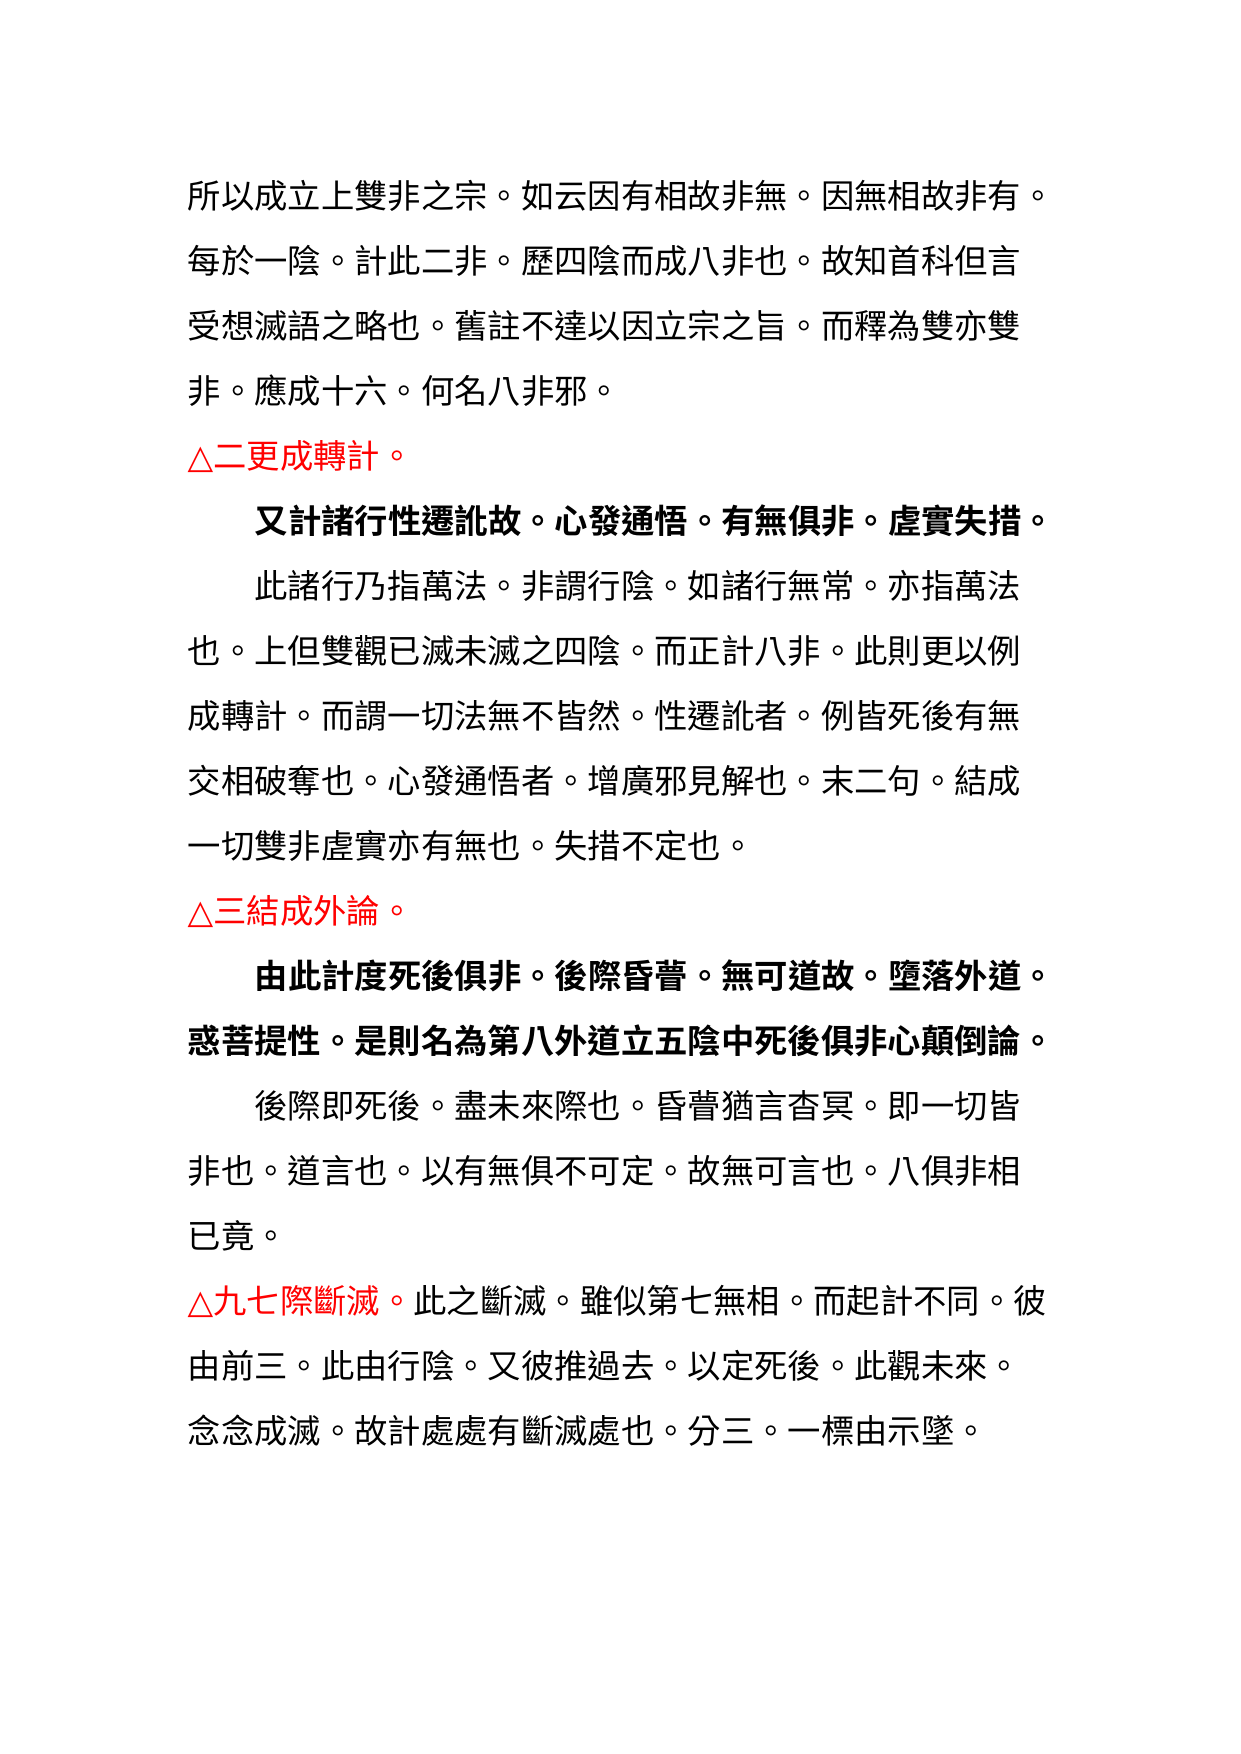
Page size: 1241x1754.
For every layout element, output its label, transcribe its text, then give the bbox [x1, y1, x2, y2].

text 後際即死後。盡未來際也。昏瞢猶言杳冥。即一切皆非也。道言也。以有無俱不可定。故無可言也。八俱非相已竟。 [187, 1072, 1053, 1267]
text 由此計度死後俱非。後際昏瞢。無可道故。墮落外道。惑菩提性。是則名為第八外道立五陰中死後俱非心顛倒論。 [187, 942, 1053, 1072]
text 又計諸行性遷訛故。心發通悟。有無俱非。虗實失措。 [187, 487, 1053, 552]
text 此諸行乃指萬法。非謂行陰。如諸行無常。亦指萬法也。上但雙觀已滅未滅之四陰。而正計八非。此則更以例成轉計。而謂一切法無不皆然。性遷訛者。例皆死後有無交相破奪也。心發通悟者。增廣邪見解也。末二句。結成一切雙非虗實亦有無也。失措不定也。 [187, 552, 1053, 877]
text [187, 162, 1053, 422]
text △三結成外論。 [187, 877, 1053, 942]
text △二更成轉計。 [187, 422, 1053, 487]
text △九七際斷滅。此之斷滅。雖似第七無相。而起計不同。彼由前三。此由行陰。又彼推過去。以定死後。此觀未來。念念成滅。故計處處有斷滅處也。分三。一標由示墜。 [187, 1267, 1053, 1462]
